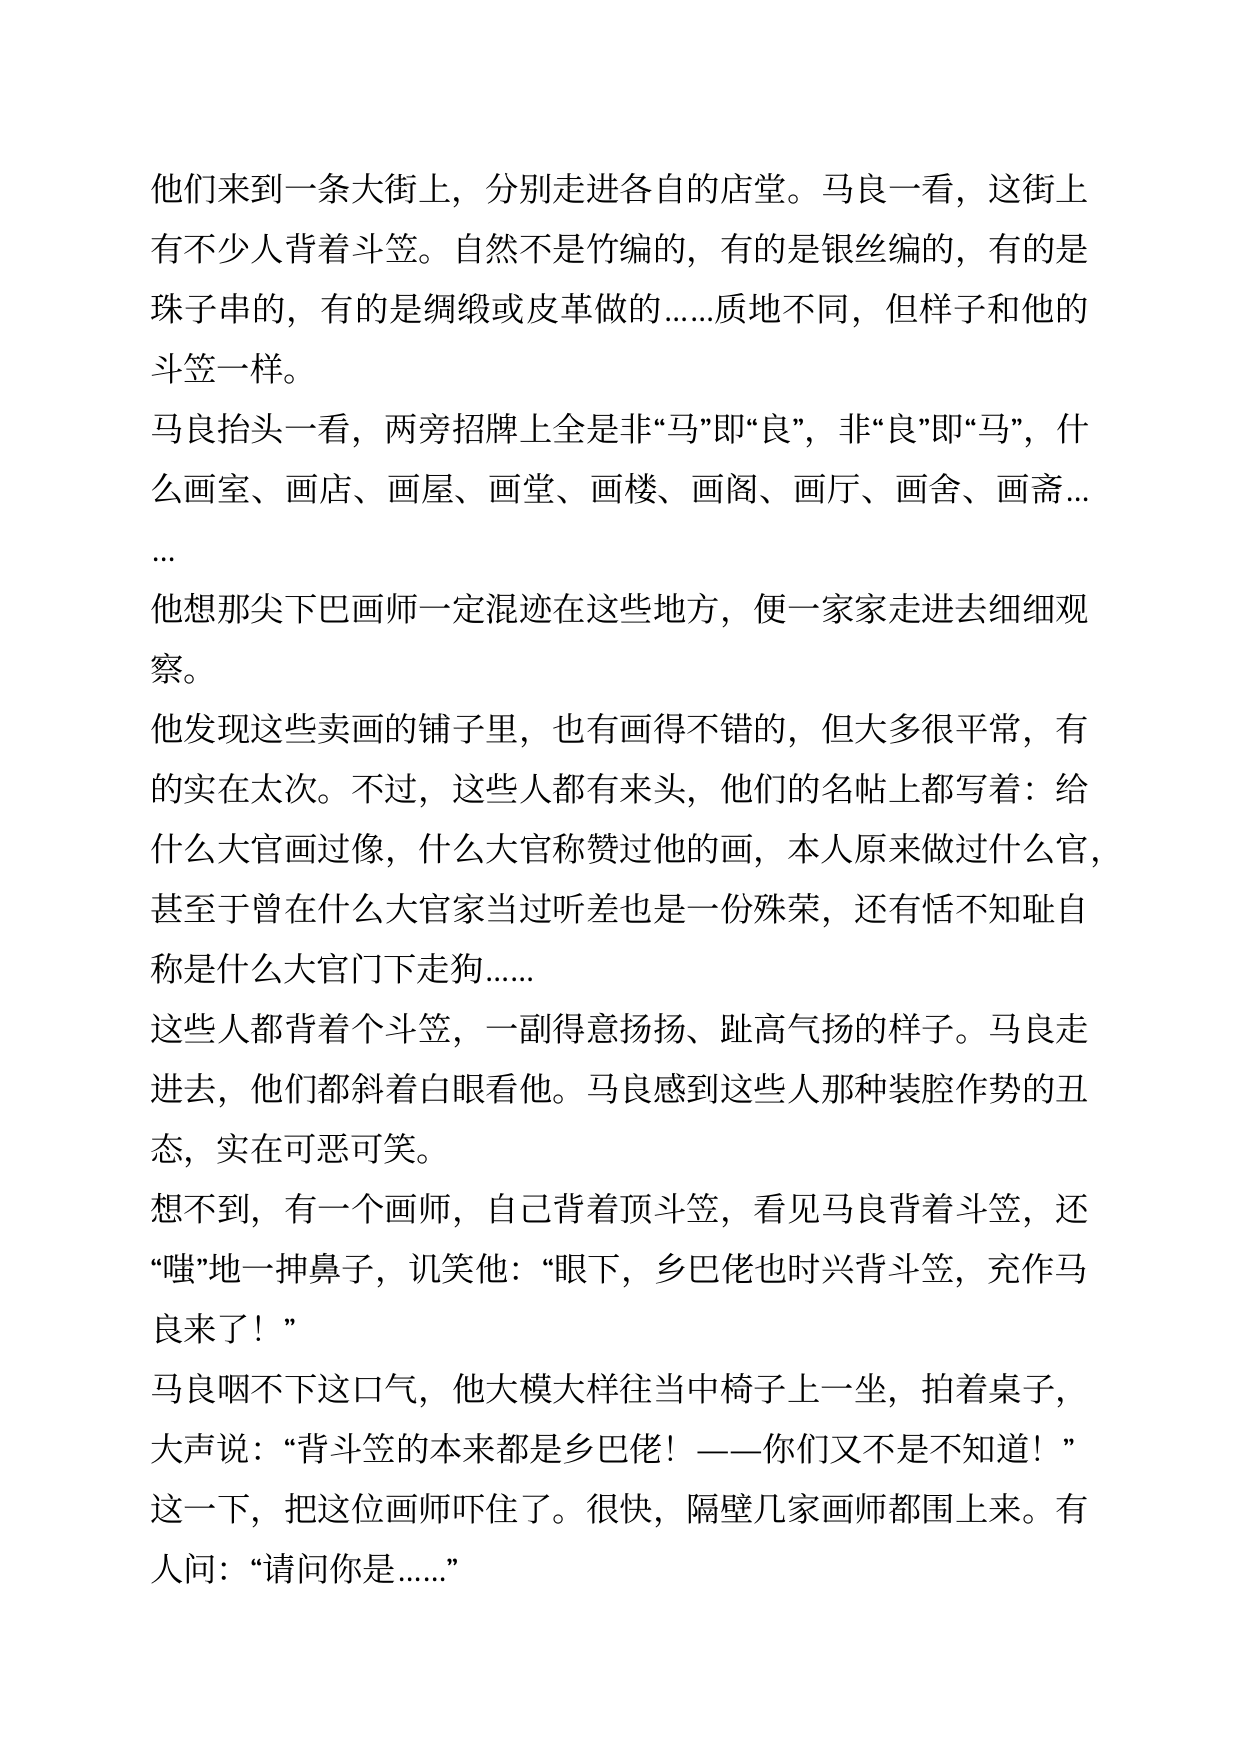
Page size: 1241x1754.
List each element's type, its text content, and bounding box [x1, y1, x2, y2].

text 他发现这些卖画的铺子里，也有画得不错的，但大多很平常，有的实在太次。不过，这些人都有来头，他们的名帖上都写着：给什么大官画过像，什么大官称赞过他的画，本人原来做过什么官，甚至于曾在什么大官家当过听差也是一份殊荣，还有恬不知耻自称是什么大官门下走狗…… [150, 690, 1090, 990]
text 马良咽不下这口气，他大模大样往当中椅子上一坐，拍着桌子，大声说：“背斗笠的本来都是乡巴佬！——你们又不是不知道！” [150, 1350, 1090, 1470]
text 马良抬头一看，两旁招牌上全是非“马”即“良”，非“良”即“马”，什么画室、画店、画屋、画堂、画楼、画阁、画厅、画舍、画斋…… [150, 390, 1090, 570]
text 这一下，把这位画师吓住了。很快，隔壁几家画师都围上来。有人问：“请问你是……” [150, 1470, 1090, 1590]
text 他们来到一条大街上，分别走进各自的店堂。马良一看，这街上有不少人背着斗笠。自然不是竹编的，有的是银丝编的，有的是珠子串的，有的是绸缎或皮革做的……质地不同，但样子和他的斗笠一样。 [150, 150, 1090, 390]
text 这些人都背着个斗笠，一副得意扬扬、趾高气扬的样子。马良走进去，他们都斜着白眼看他。马良感到这些人那种装腔作势的丑态，实在可恶可笑。 [150, 990, 1090, 1170]
text 想不到，有一个画师，自己背着顶斗笠，看见马良背着斗笠，还“嗤”地一抻鼻子，讥笑他：“眼下，乡巴佬也时兴背斗笠，充作马良来了！” [150, 1170, 1090, 1350]
text 他想那尖下巴画师一定混迹在这些地方，便一家家走进去细细观察。 [150, 570, 1090, 690]
